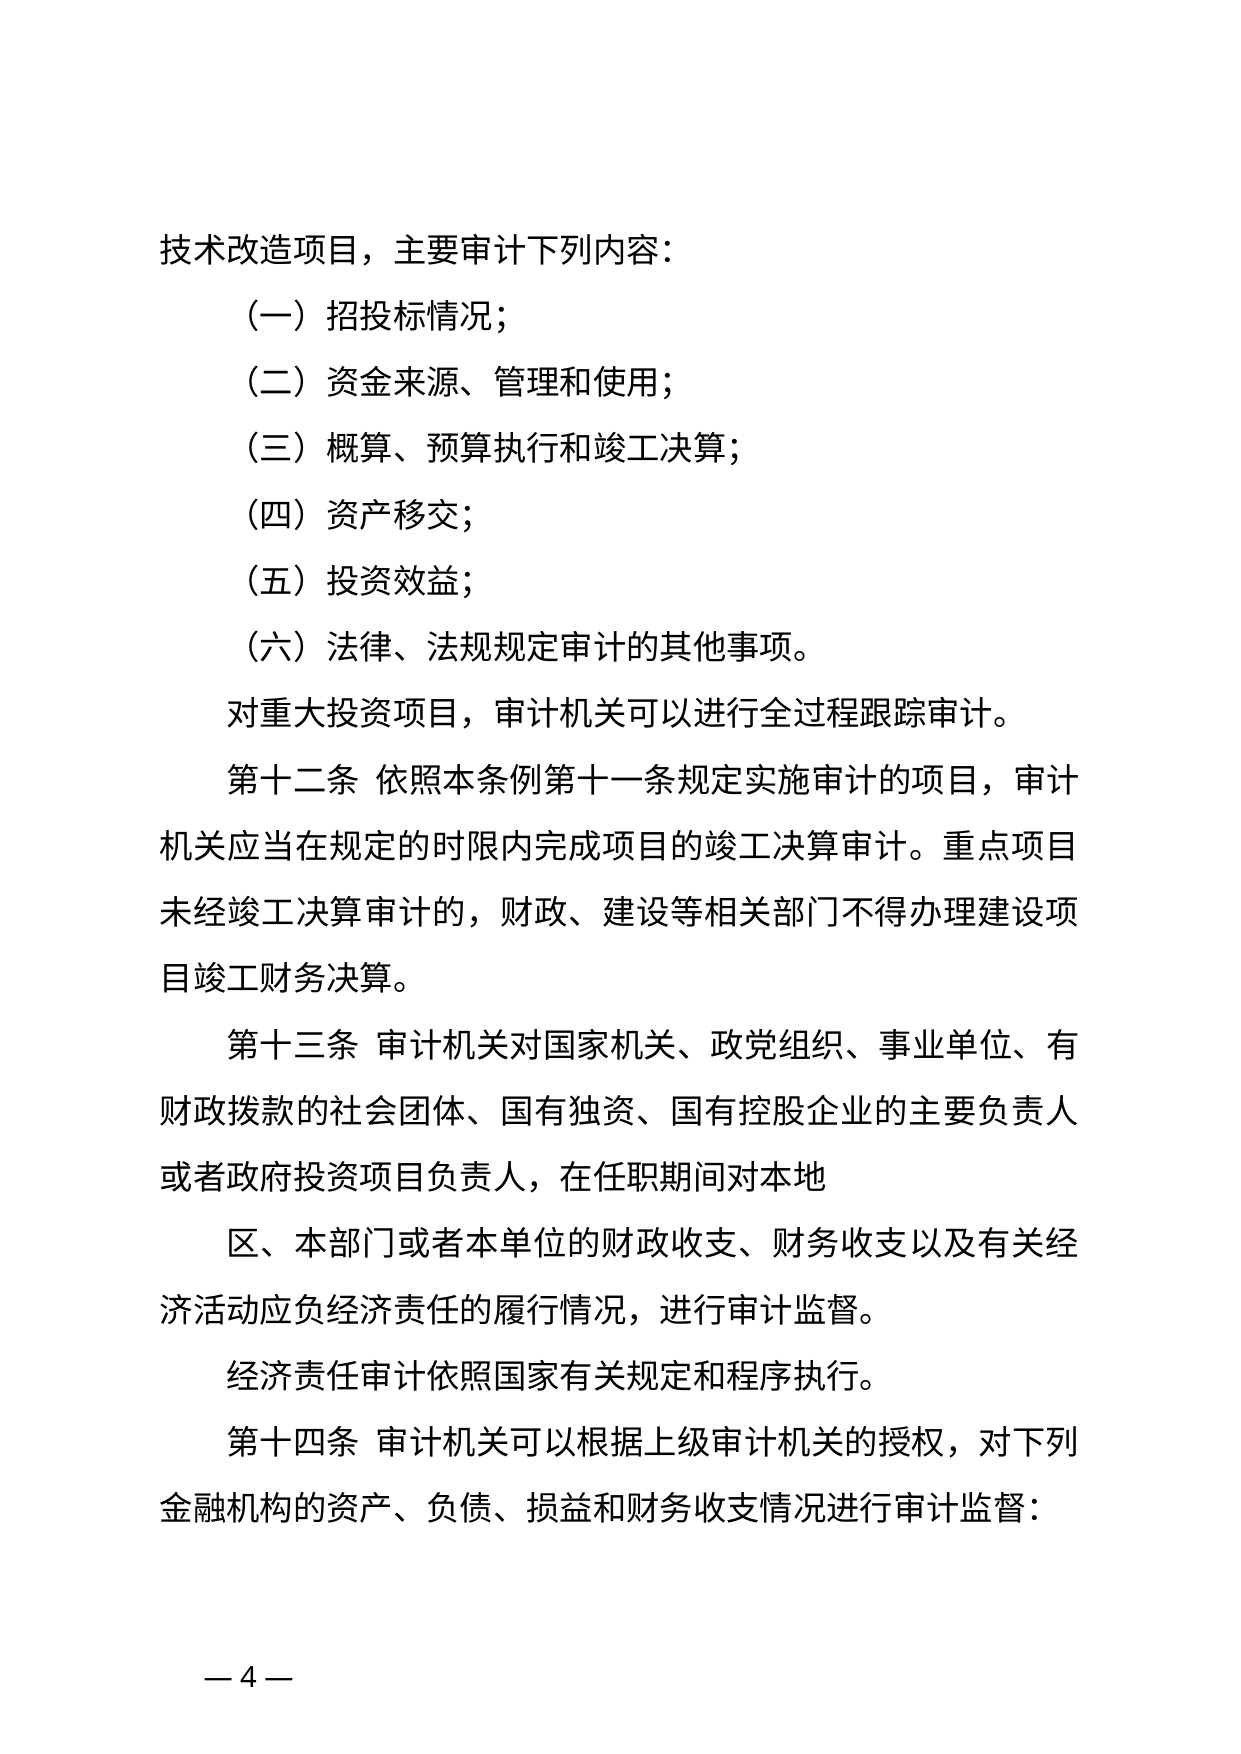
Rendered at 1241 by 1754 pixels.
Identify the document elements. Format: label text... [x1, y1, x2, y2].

text （六）法律、法规规定审计的其他事项。 [159, 612, 1081, 678]
text 对重大投资项目，审计机关可以进行全过程跟踪审计。 [159, 678, 1081, 744]
text 区、本部门或者本单位的财政收支、财务收支以及有关经济活动应负经济责任的履行情况，进行审计监督。 [159, 1208, 1081, 1341]
text （四）资产移交； [159, 479, 1081, 546]
text （一）招投标情况； [159, 281, 1081, 347]
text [159, 214, 1081, 281]
text （三）概算、预算执行和竣工决算； [159, 413, 1081, 479]
text 第十四条 审计机关可以根据上级审计机关的授权，对下列金融机构的资产、负债、损益和财务收支情况进行审计监督： [159, 1407, 1081, 1539]
text 经济责任审计依照国家有关规定和程序执行。 [159, 1341, 1081, 1407]
text 第十三条 审计机关对国家机关、政党组织、事业单位、有财政拨款的社会团体、国有独资、国有控股企业的主要负责人或者政府投资项目负责人，在任职期间对本地 [159, 1009, 1081, 1208]
text （二）资金来源、管理和使用； [159, 347, 1081, 413]
text （五）投资效益； [159, 546, 1081, 612]
text 第十二条 依照本条例第十一条规定实施审计的项目，审计机关应当在规定的时限内完成项目的竣工决算审计。重点项目未经竣工决算审计的，财政、建设等相关部门不得办理建设项目竣工财务决算。 [159, 744, 1081, 1009]
